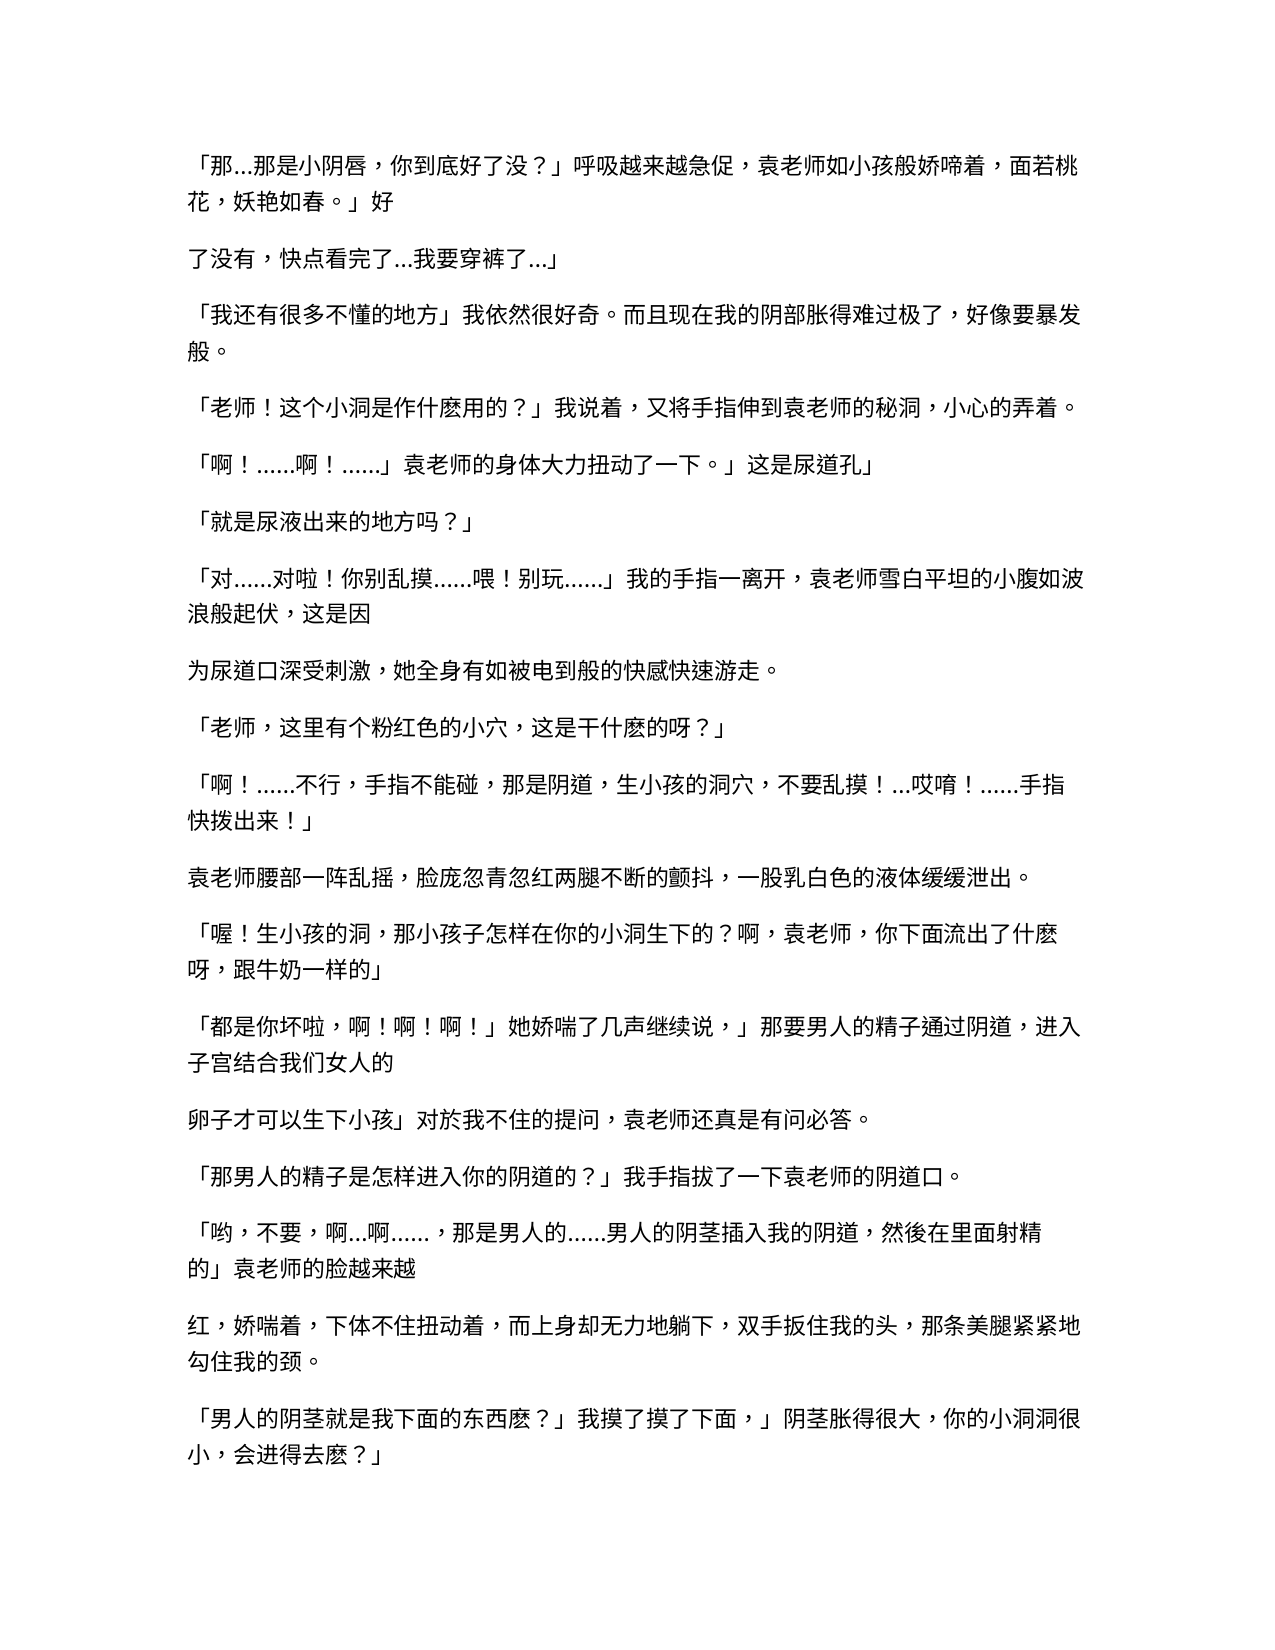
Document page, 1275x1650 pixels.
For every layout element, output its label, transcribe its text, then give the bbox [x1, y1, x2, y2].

text 「男人的阴茎就是我下面的东西麽？」我摸了摸了下面，」阴茎胀得很大，你的小洞洞很小，会进得去麽？」 [187, 1403, 1087, 1470]
text 「那…那是小阴唇，你到底好了没？」呼吸越来越急促，袁老师如小孩般娇啼着，面若桃花，妖艳如春。」好 [187, 150, 1087, 217]
text 「老师！这个小洞是作什麽用的？」我说着，又将手指伸到袁老师的秘洞，小心的弄着。 [187, 392, 1087, 423]
text 「就是尿液出来的地方吗？」 [187, 506, 1087, 537]
text 了没有，快点看完了…我要穿裤了…」 [187, 243, 1087, 274]
text 「哟，不要，啊…啊……，那是男人的……男人的阴茎插入我的阴道，然後在里面射精的」袁老师的脸越来越 [187, 1217, 1087, 1284]
text 袁老师腰部一阵乱摇，脸庞忽青忽红两腿不断的颤抖，一股乳白色的液体缓缓泄出。 [187, 861, 1087, 893]
text 「啊！……不行，手指不能碰，那是阴道，生小孩的洞穴，不要乱摸！…哎唷！……手指快拨出来！」 [187, 769, 1087, 836]
text 红，娇喘着，下体不住扭动着，而上身却无力地躺下，双手扳住我的头，那条美腿紧紧地勾住我的颈。 [187, 1310, 1087, 1377]
text 「老师，这里有个粉红色的小穴，这是干什麽的呀？」 [187, 712, 1087, 743]
text 「我还有很多不懂的地方」我依然很好奇。而且现在我的阴部胀得难过极了，好像要暴发般。 [187, 299, 1087, 367]
text 为尿道口深受刺激，她全身有如被电到般的快感快速游走。 [187, 655, 1087, 686]
text 「啊！……啊！……」袁老师的身体大力扭动了一下。」这是尿道孔」 [187, 449, 1087, 480]
text 「那男人的精子是怎样进入你的阴道的？」我手指拔了一下袁老师的阴道口。 [187, 1160, 1087, 1192]
text 卵子才可以生下小孩」对於我不住的提问，袁老师还真是有问必答。 [187, 1104, 1087, 1135]
text 「喔！生小孩的洞，那小孩子怎样在你的小洞生下的？啊，袁老师，你下面流出了什麽呀，跟牛奶一样的」 [187, 918, 1087, 985]
text 「对……对啦！你别乱摸……喂！别玩……」我的手指一离开，袁老师雪白平坦的小腹如波浪般起伏，这是因 [187, 562, 1087, 630]
text 「都是你坏啦，啊！啊！啊！」她娇喘了几声继续说，」那要男人的精子通过阴道，进入子宫结合我们女人的 [187, 1011, 1087, 1078]
